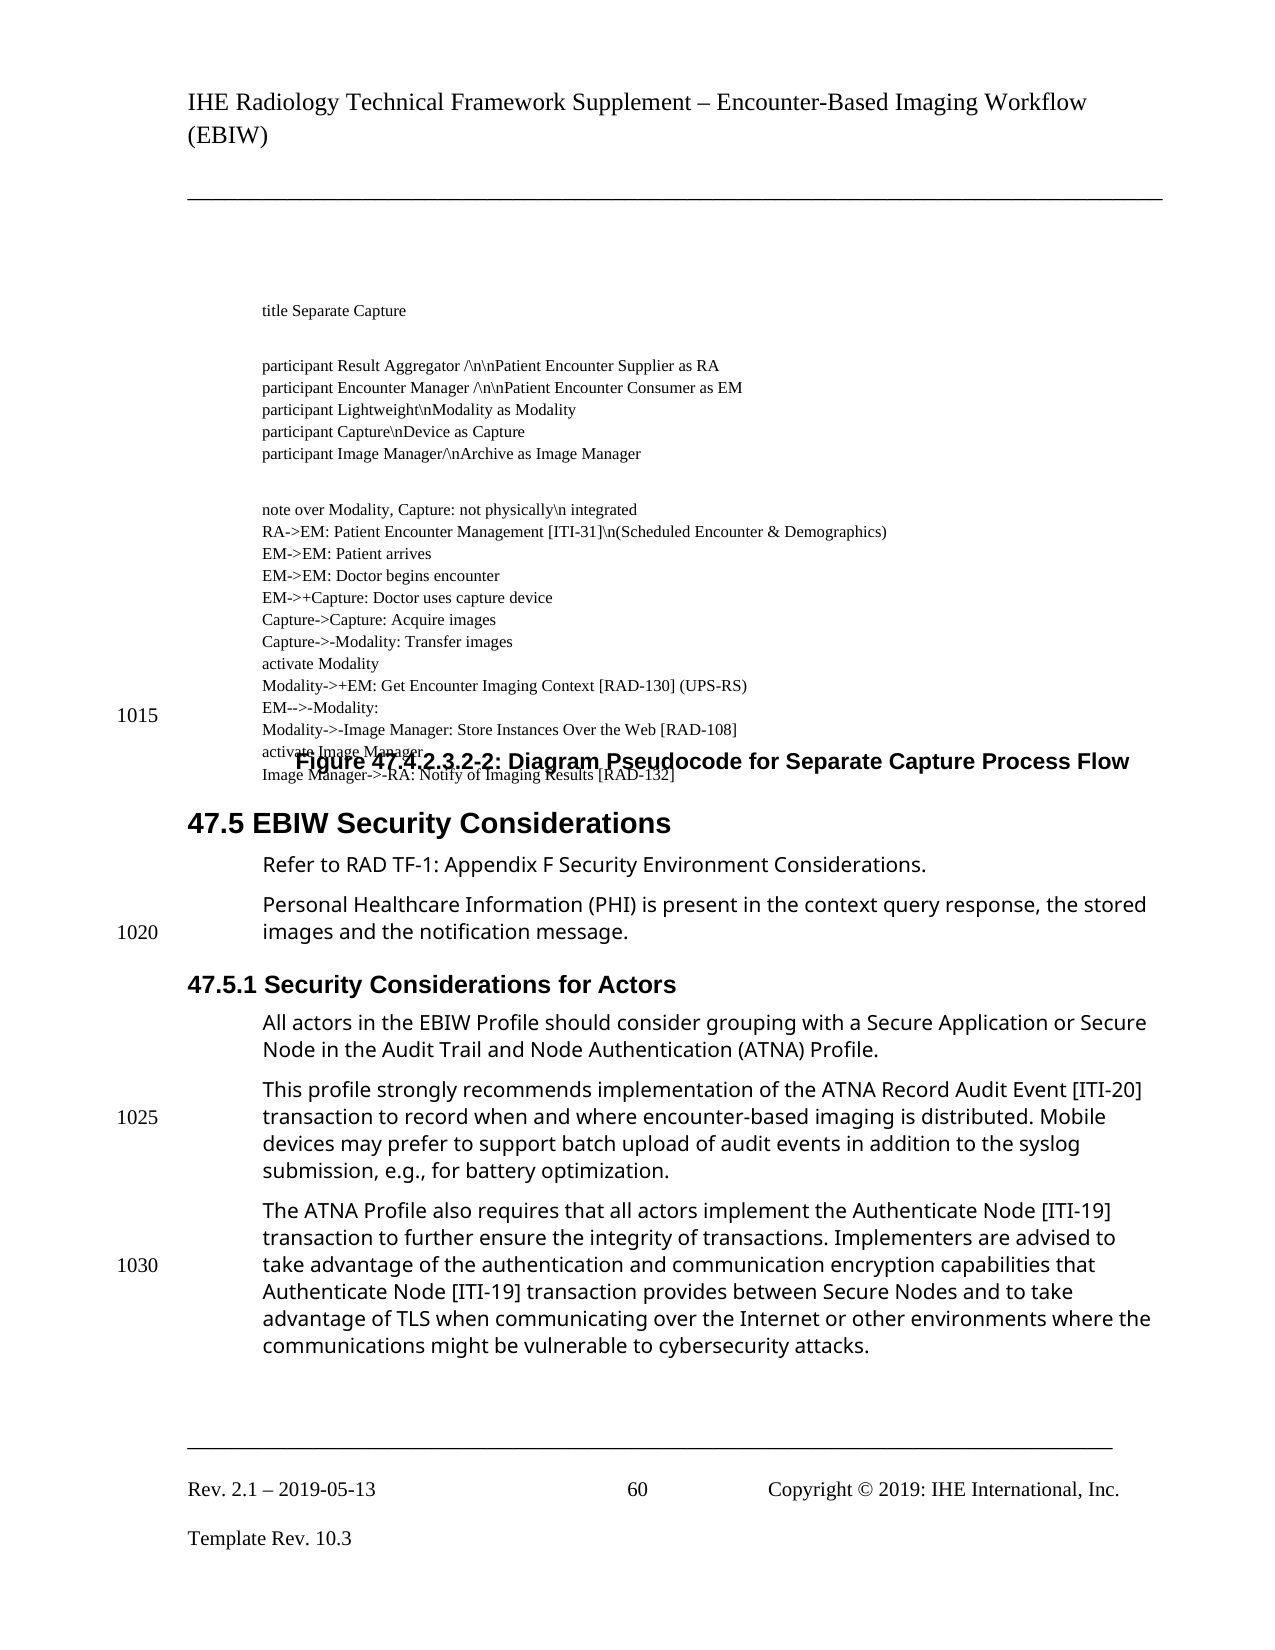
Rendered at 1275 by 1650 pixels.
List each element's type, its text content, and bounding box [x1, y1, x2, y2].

text Personal Healthcare Information (PHI) is present in the context query response, the stored images and the notification message. [262, 890, 1162, 944]
text This profile strongly recommends implementation of the ATNA Record Audit Event [ITI-20] transaction to record when and where encounter-based imaging is distributed. Mobile devices may prefer to support batch upload of audit events in addition to the syslog submission, e.g., for battery optimization. [262, 1076, 1162, 1184]
text Refer to RAD TF-1: Appendix F Security Environment Considerations. [262, 851, 1162, 878]
title Figure 47.4.2.3.2-2: Diagram Pseudocode for Separate Capture Process Flow [262, 748, 1162, 775]
text The ATNA Profile also requires that all actors implement the Authenticate Node [ITI-19] transaction to further ensure the integrity of transactions. Implementers are advised to take advantage of the authentication and communication encryption capabilities that Authenticate Node [ITI-19] transaction provides between Secure Nodes and to take advantage of TLS when communicating over the Internet or other environments where the communications might be vulnerable to cybersecurity attacks. [262, 1196, 1162, 1359]
subtitle 47.5 EBIW Security Considerations [187, 806, 1162, 839]
subtitle 47.5.1 Security Considerations for Actors [187, 969, 1162, 998]
text All actors in the EBIW Profile should consider grouping with a Secure Application or Secure Node in the Audit Trail and Node Authentication (ATNA) Profile. [262, 1009, 1162, 1063]
